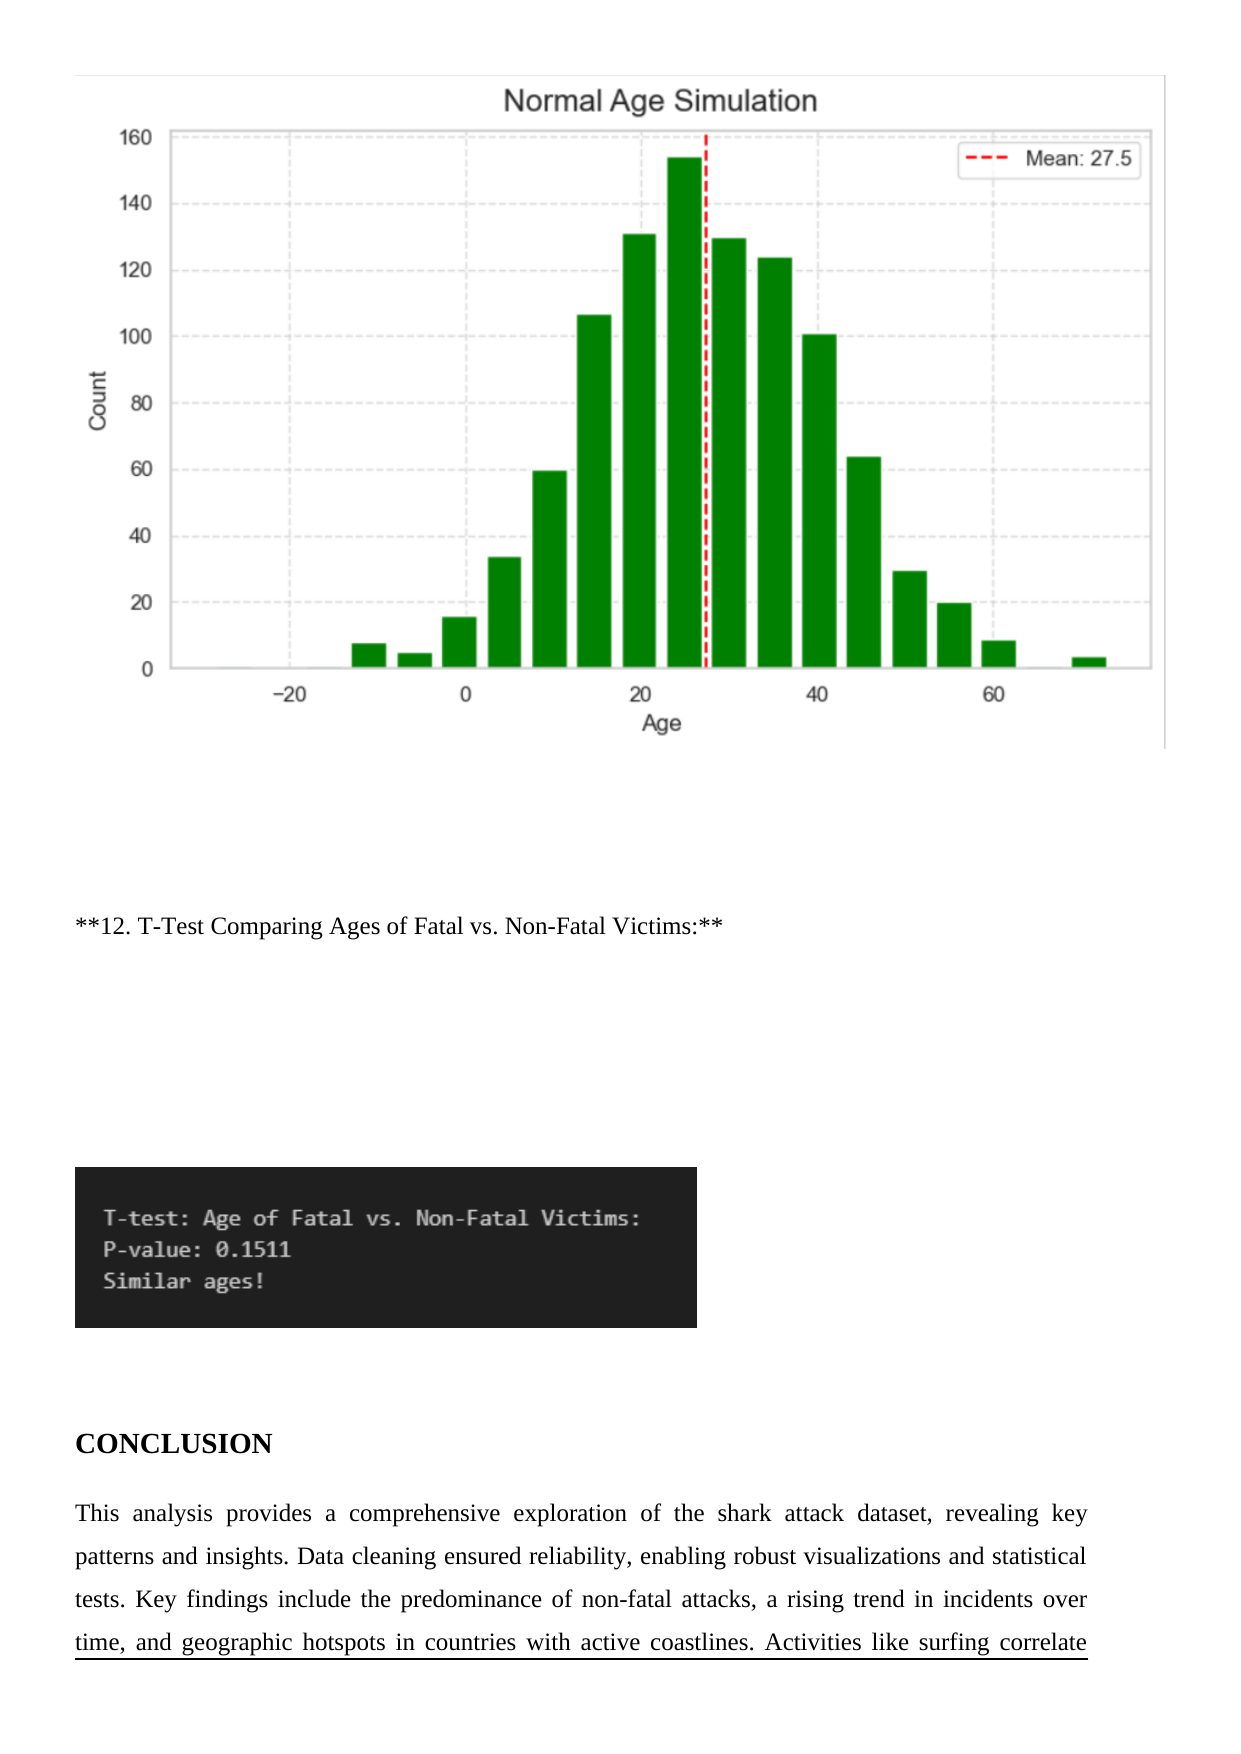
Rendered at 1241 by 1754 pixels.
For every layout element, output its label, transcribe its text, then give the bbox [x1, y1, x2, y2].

text **12. T-Test Comparing Ages of Fatal vs. Non-Fatal Victims:** [75, 911, 1088, 940]
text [75, 1498, 1088, 1658]
picture [75, 75, 1166, 749]
picture [75, 1167, 697, 1328]
text CONCLUSION [75, 1427, 1088, 1460]
